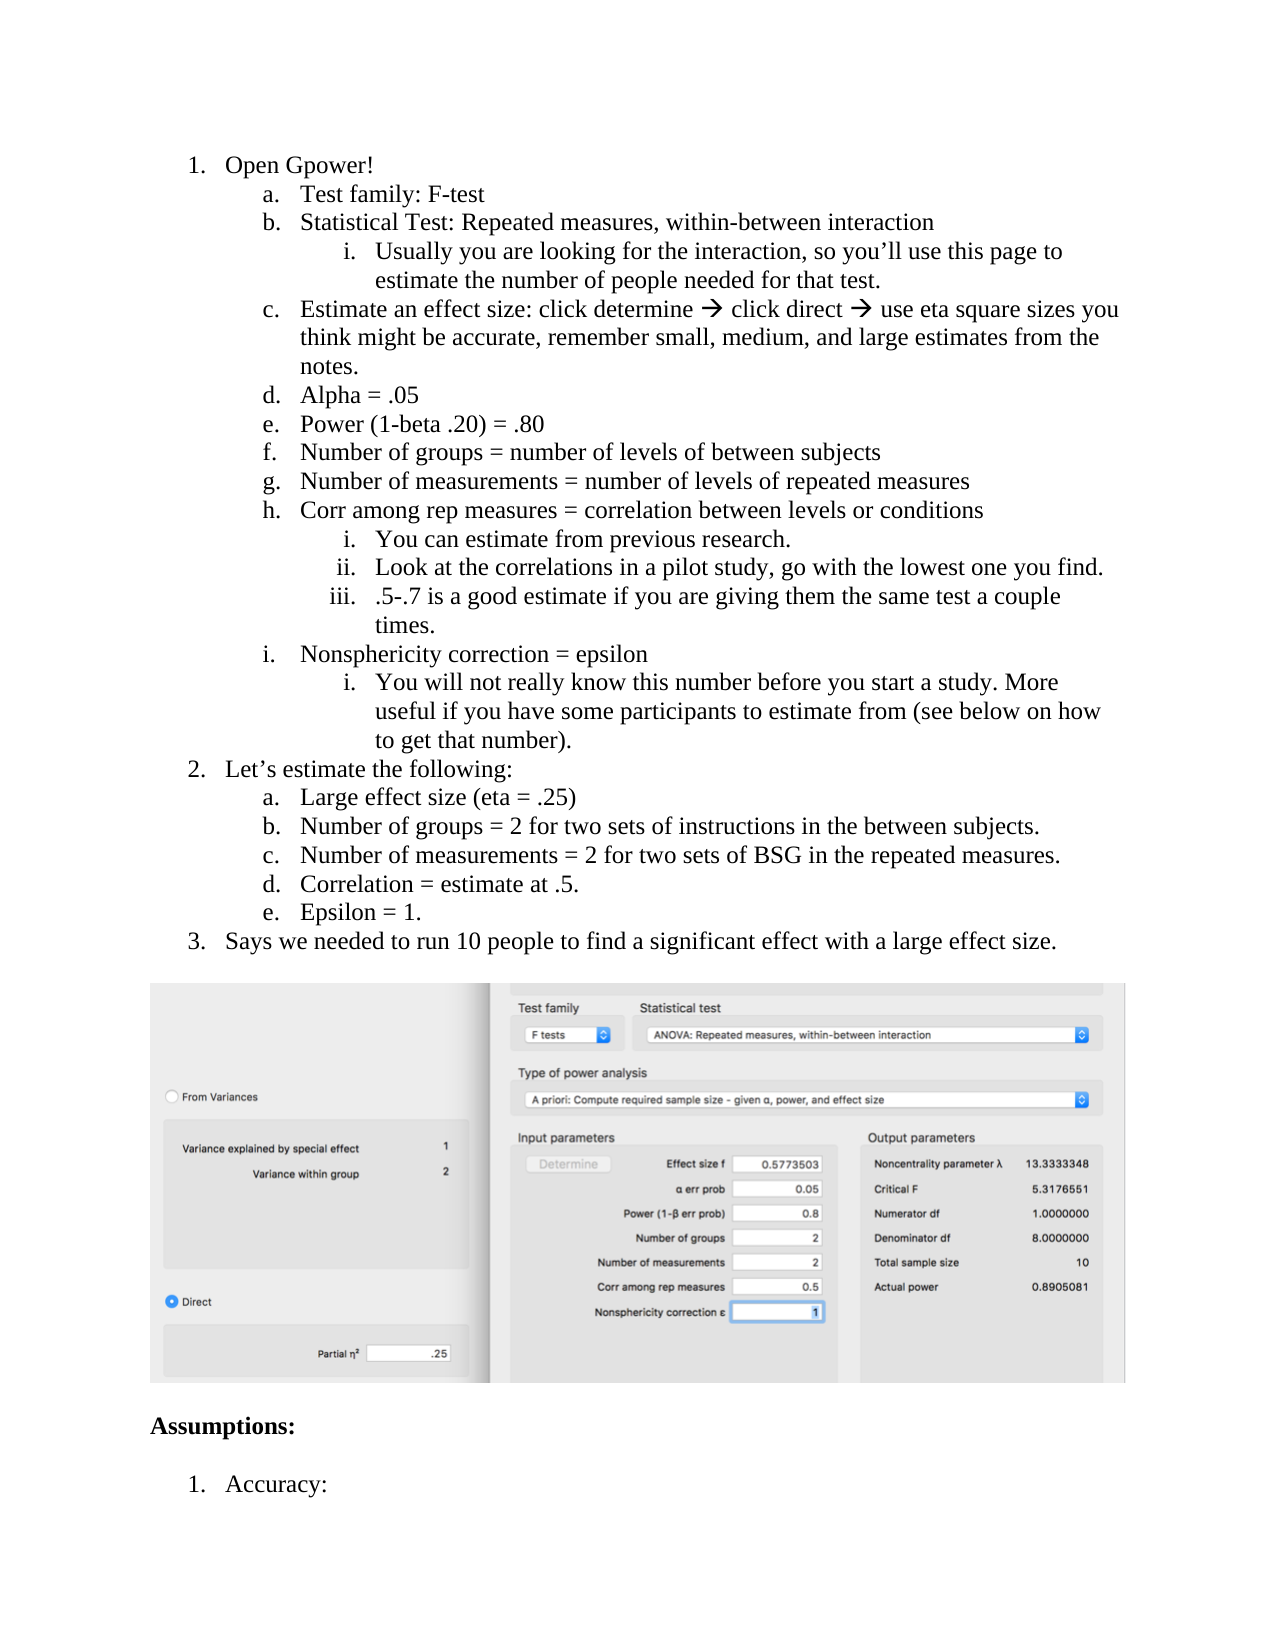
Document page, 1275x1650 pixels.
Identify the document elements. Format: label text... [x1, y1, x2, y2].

list You will not really know this number before you start a study. More useful if you have some participants to estimate from (see below on how to get that number). [356, 667, 1125, 754]
list Estimate an effect size: click determine click direct use eta square sizes you think might be accurate, remember small, medium, and large estimates from the notes. [262, 294, 1125, 380]
list Nonsphericity correction = epsilon [262, 639, 1125, 667]
list You can estimate from previous research. [356, 524, 1125, 552]
list Number of groups = number of levels of between subjects [262, 437, 1125, 466]
list Statistical Test: Repeated measures, within-between interaction [262, 207, 1125, 236]
list Look at the correlations in a pilot study, go with the lowest one you find. [356, 552, 1125, 581]
list Epsilon = 1. [262, 897, 1125, 926]
list Correlation = estimate at .5. [262, 869, 1125, 897]
list Usually you are looking for the interaction, so you’ll use this page to estimate the number of people needed for that test. [356, 236, 1125, 294]
picture [150, 983, 1125, 1383]
list Number of measurements = number of levels of repeated measures [262, 466, 1125, 495]
list Says we needed to run 10 people to find a significant effect with a large effect size. [187, 926, 1125, 955]
list Let’s estimate the following: [187, 754, 1125, 782]
list Number of measurements = 2 for two sets of BSG in the repeated measures. [262, 840, 1125, 869]
list Corr among rep measures = correlation between levels or conditions [262, 495, 1125, 524]
list Large effect size (eta = .25) [262, 782, 1125, 811]
list Alpha = .05 [262, 380, 1125, 409]
list Open Gpower! [187, 150, 1125, 179]
list Accuracy: [187, 1469, 1125, 1497]
list Power (1-beta .20) = .80 [262, 409, 1125, 437]
text Assumptions: [150, 1411, 1125, 1440]
list .5-.7 is a good estimate if you are giving them the same test a couple times. [356, 581, 1125, 639]
list Test family: F-test [262, 179, 1125, 207]
list Number of groups = 2 for two sets of instructions in the between subjects. [262, 811, 1125, 840]
